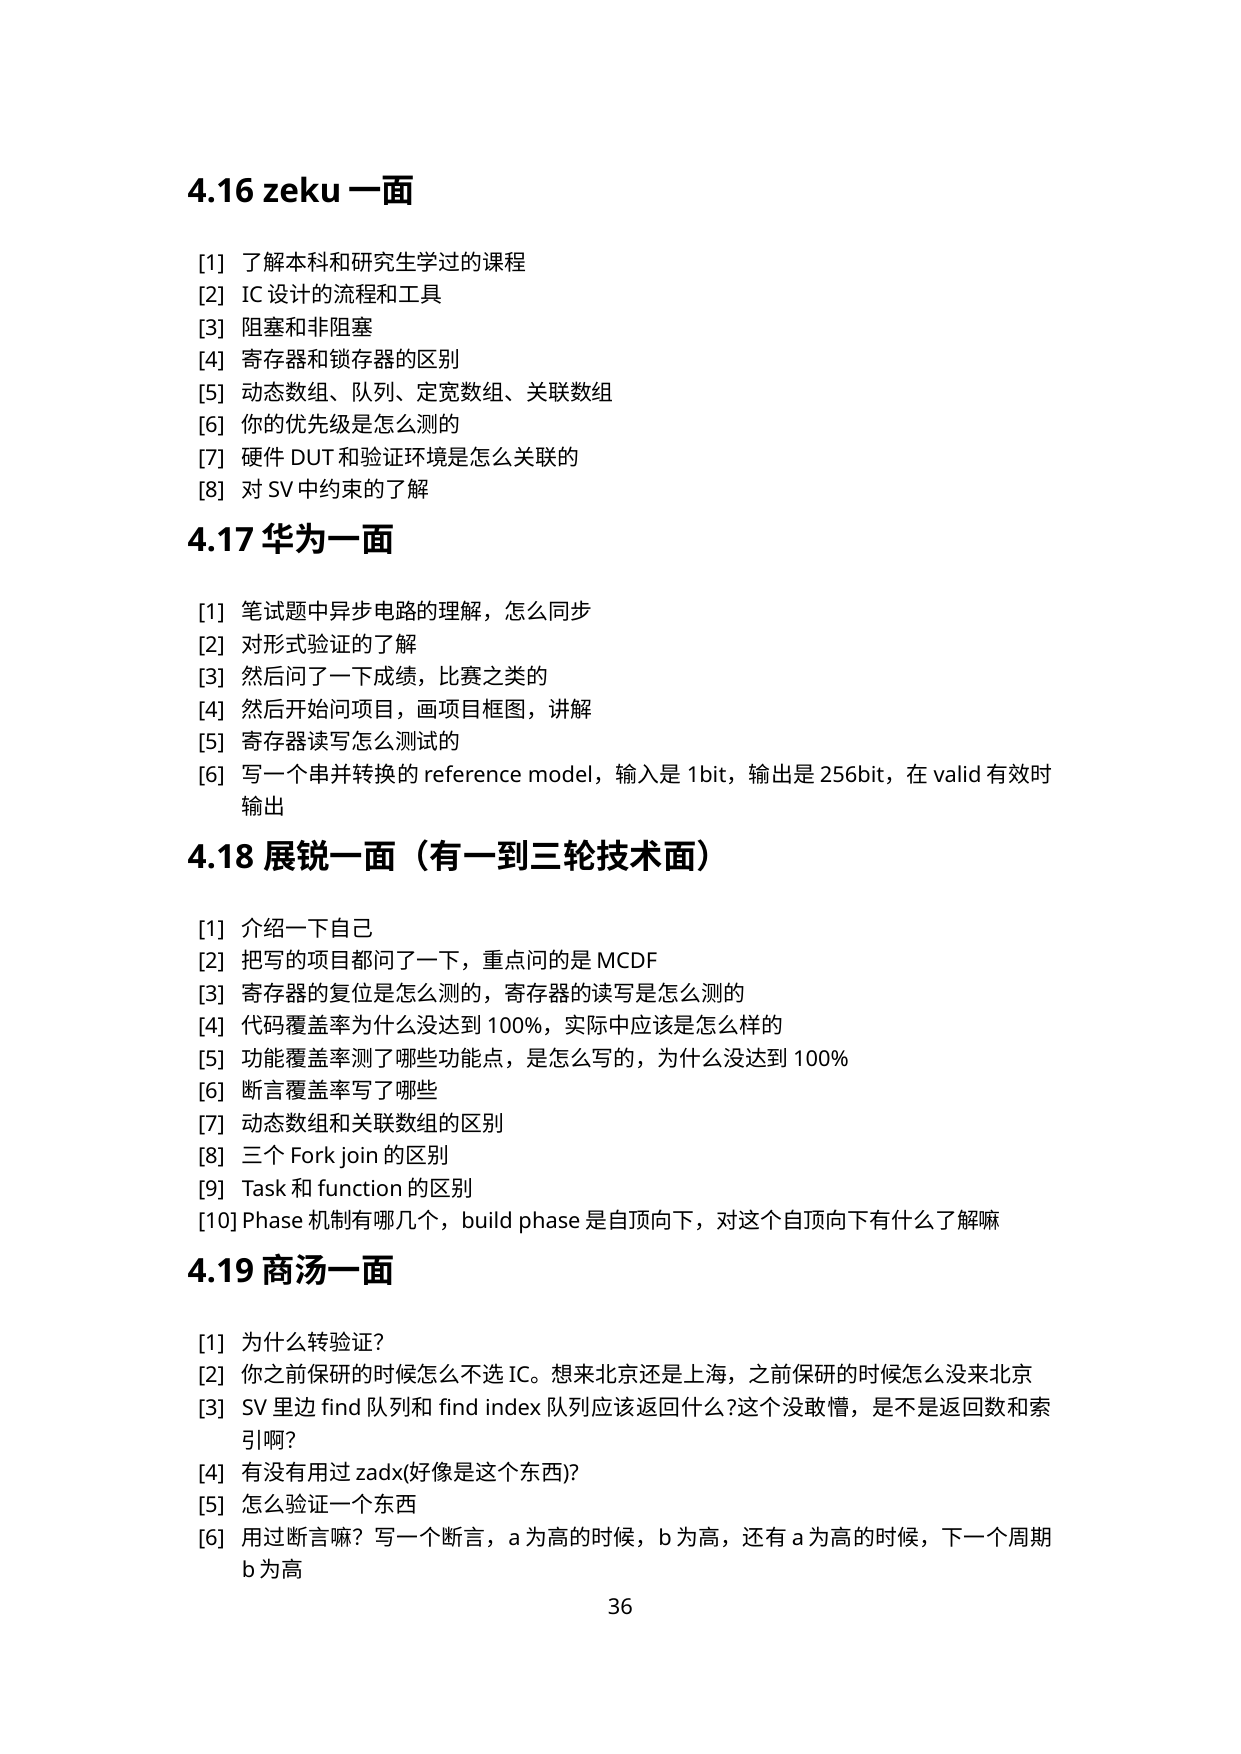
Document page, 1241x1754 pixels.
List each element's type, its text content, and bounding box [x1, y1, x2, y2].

list 有没有用过zadx(好像是这个东西)? [198, 1455, 1053, 1487]
list 动态数组和关联数组的区别 [198, 1106, 1053, 1138]
list 阻塞和非阻塞 [198, 310, 1053, 342]
list IC设计的流程和工具 [198, 277, 1053, 310]
list 然后问了一下成绩，比赛之类的 [198, 659, 1053, 691]
list 功能覆盖率测了哪些功能点，是怎么写的，为什么没达到100% [198, 1041, 1053, 1073]
list 寄存器的复位是怎么测的，寄存器的读写是怎么测的 [198, 976, 1053, 1008]
list 怎么验证一个东西 [198, 1487, 1053, 1520]
list 三个Fork join的区别 [198, 1138, 1053, 1171]
subtitle 4.16 zeku一面 [187, 156, 1053, 221]
list 然后开始问项目，画项目框图，讲解 [198, 691, 1053, 724]
list 了解本科和研究生学过的课程 [198, 245, 1053, 277]
list 代码覆盖率为什么没达到100%，实际中应该是怎么样的 [198, 1008, 1053, 1041]
subtitle 4.19商汤一面 [187, 1236, 1053, 1301]
subtitle 4.18 展锐一面（有一到三轮技术面） [187, 821, 1053, 886]
list 对SV中约束的了解 [198, 472, 1053, 505]
list 写一个串并转换的reference model，输入是1bit，输出是256bit，在valid有效时输出 [198, 756, 1053, 821]
list 寄存器读写怎么测试的 [198, 724, 1053, 756]
list 介绍一下自己 [198, 911, 1053, 943]
list 为什么转验证？ [198, 1325, 1053, 1357]
list 断言覆盖率写了哪些 [198, 1073, 1053, 1106]
list 用过断言嘛？写一个断言，a为高的时候，b为高，还有a为高的时候，下一个周期b为高 [198, 1520, 1053, 1585]
list 笔试题中异步电路的理解，怎么同步 [198, 594, 1053, 626]
list 你之前保研的时候怎么不选IC。想来北京还是上海，之前保研的时候怎么没来北京 [198, 1357, 1053, 1390]
subtitle 4.17华为一面 [187, 505, 1053, 570]
list 硬件DUT和验证环境是怎么关联的 [198, 440, 1053, 472]
list 把写的项目都问了一下，重点问的是MCDF [198, 943, 1053, 976]
list 你的优先级是怎么测的 [198, 407, 1053, 440]
list SV里边find队列和find index队列应该返回什么?这个没敢懵，是不是返回数和索引啊？ [198, 1390, 1053, 1455]
list 动态数组、队列、定宽数组、关联数组 [198, 375, 1053, 407]
list 对形式验证的了解 [198, 626, 1053, 659]
list 寄存器和锁存器的区别 [198, 342, 1053, 375]
list Task和function的区别 [198, 1171, 1053, 1203]
list Phase机制有哪几个，build phase是自顶向下，对这个自顶向下有什么了解嘛 [198, 1203, 1053, 1236]
